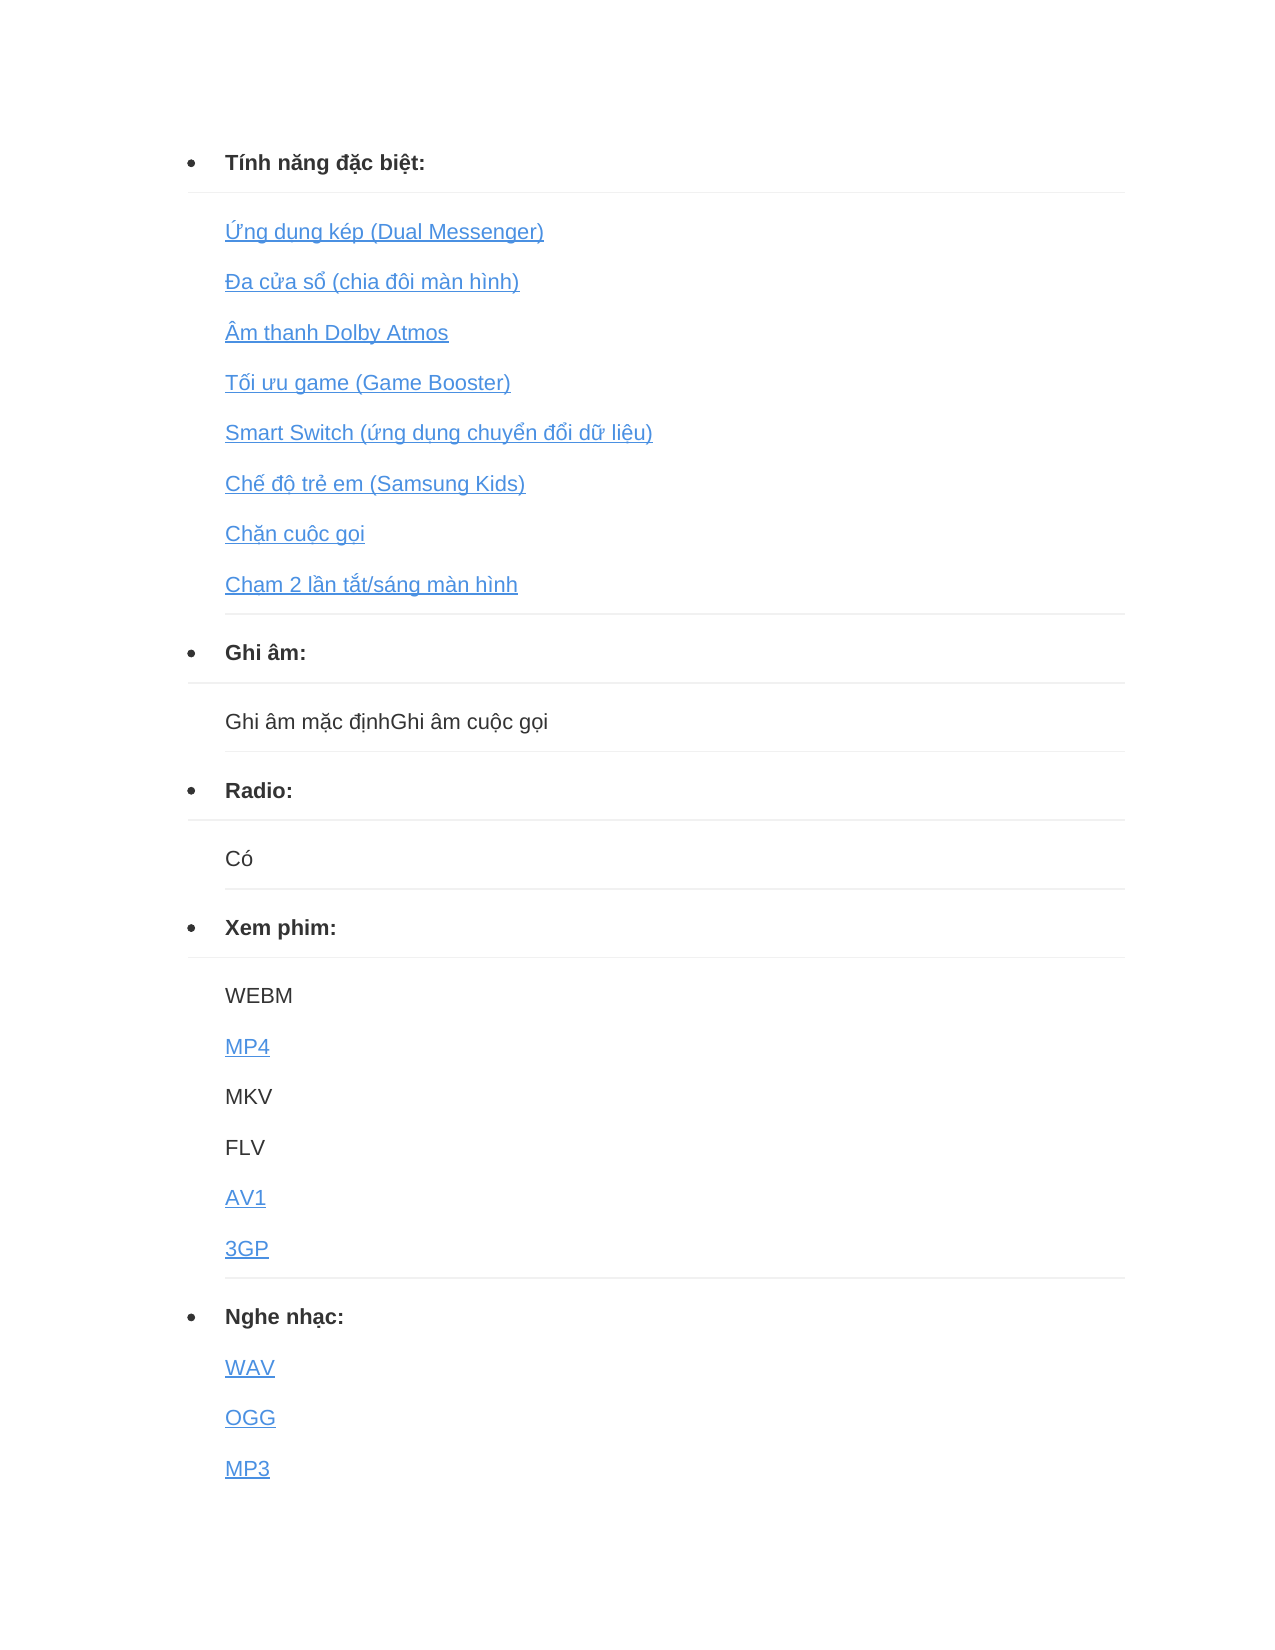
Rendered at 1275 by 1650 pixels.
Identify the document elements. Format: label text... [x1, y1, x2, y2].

text MKV [225, 1084, 1125, 1109]
text MP3 [225, 1455, 1125, 1481]
list Radio: [187, 777, 1125, 821]
text Chế độ trẻ em (Samsung Kids) [225, 471, 1125, 496]
list Ghi âm: [187, 640, 1125, 684]
text Chặn cuộc gọi [225, 521, 1125, 546]
text 3GP [225, 1236, 1125, 1277]
text Có [225, 846, 1125, 888]
text FLV [225, 1135, 1125, 1160]
text MP4 [225, 1034, 1125, 1059]
text WAV [225, 1354, 1125, 1380]
list Nghe nhạc: [187, 1304, 1125, 1329]
text Tối ưu game (Game Booster) [225, 370, 1125, 395]
text Ghi âm mặc địnhGhi âm cuộc gọi [225, 709, 1125, 751]
text Smart Switch (ứng dụng chuyển đổi dữ liệu) [225, 420, 1125, 446]
text Âm thanh Dolby Atmos [225, 319, 1125, 345]
text Chạm 2 lần tắt/sáng màn hình [225, 572, 1125, 613]
text OGG [225, 1405, 1125, 1430]
text AV1 [225, 1185, 1125, 1210]
list Xem phim: [187, 915, 1125, 958]
text WEBM [225, 983, 1125, 1009]
list Tính năng đặc biệt: [187, 150, 1125, 193]
text Đa cửa sổ (chia đôi màn hình) [225, 269, 1125, 294]
text Ứng dụng kép (Dual Messenger) [225, 219, 1125, 244]
